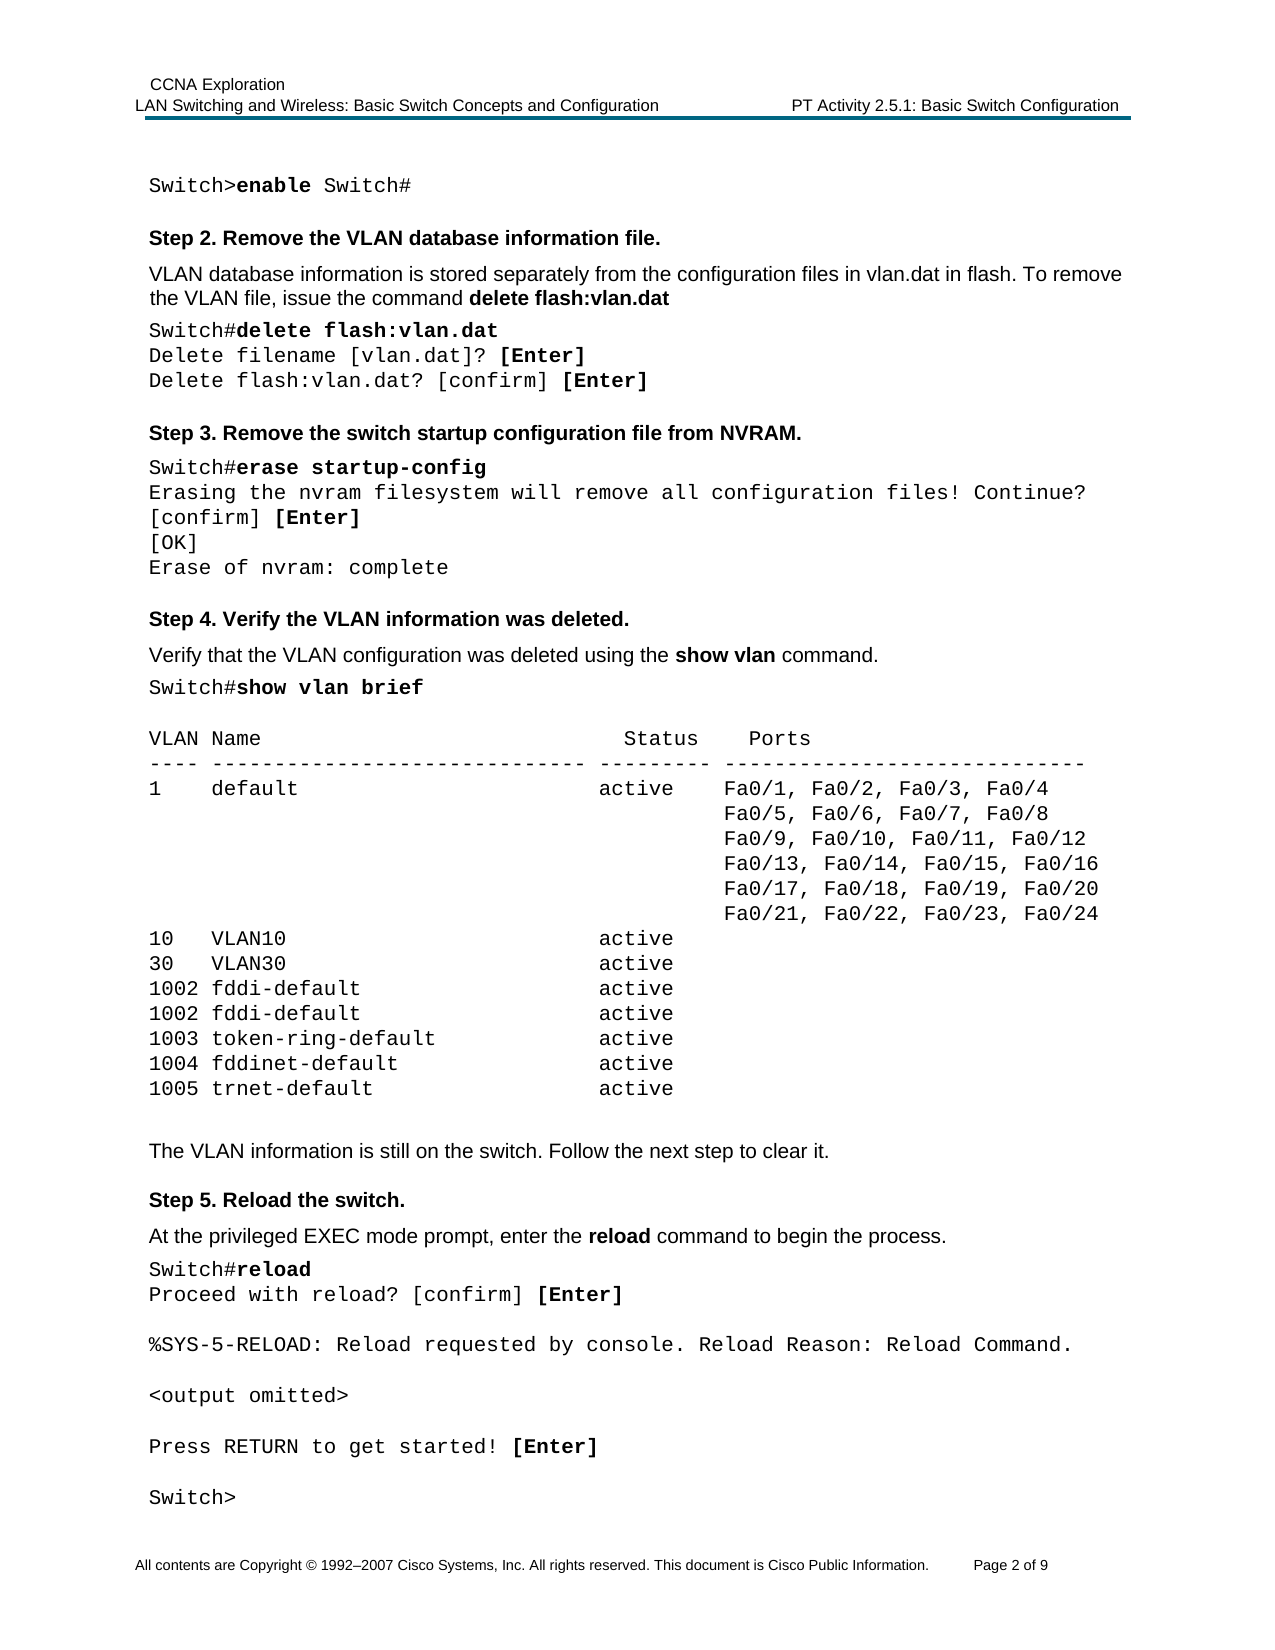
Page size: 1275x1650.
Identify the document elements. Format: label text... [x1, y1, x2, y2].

text [OK] [148, 532, 1124, 555]
text Fa0/17, Fa0/18, Fa0/19, Fa0/20 [148, 878, 1124, 902]
text Fa0/5, Fa0/6, Fa0/7, Fa0/8 [148, 803, 1124, 827]
text Fa0/21, Fa0/22, Fa0/23, Fa0/24 [148, 903, 1124, 927]
text Switch#show vlan brief [148, 677, 862, 701]
text Fa0/13, Fa0/14, Fa0/15, Fa0/16 [148, 853, 1124, 877]
text Step 5. Reload the switch. [148, 1188, 1124, 1212]
list fddi-default active [148, 1003, 1124, 1027]
text Press RETURN to get started! [Enter] [148, 1436, 1124, 1460]
text The VLAN information is still on the switch. Follow the next step to clear it. [148, 1139, 1124, 1163]
text Step 3. Remove the switch startup configuration file from NVRAM. [148, 421, 1124, 445]
text 10 VLAN10 active [148, 928, 1124, 952]
text Step 4. Verify the VLAN information was deleted. [148, 607, 1124, 631]
text 1 default active Fa0/1, Fa0/2, Fa0/3, Fa0/4 [148, 778, 1124, 802]
text Erasing the nvram filesystem will remove all configuration files! Continue? [148, 482, 1124, 505]
text ---- ------------------------------ --------- ----------------------------- [148, 753, 1124, 777]
text VLAN Name Status Ports [148, 728, 1124, 752]
text Delete flash:vlan.dat? [confirm] [Enter] [148, 370, 1124, 394]
text Switch#reload [148, 1259, 1124, 1282]
text Switch#delete flash:vlan.dat [148, 321, 862, 344]
text Switch>enable Switch# [148, 175, 413, 199]
text 30 VLAN30 active [148, 953, 1124, 977]
list trnet-default active [148, 1078, 1124, 1102]
text Verify that the VLAN configuration was deleted using the show vlan command. [148, 643, 1124, 667]
text 1002 fddi-default active [148, 978, 1124, 1002]
text Switch#erase startup-config [148, 457, 862, 481]
text Step 2. Remove the VLAN database information file. [148, 225, 1124, 249]
text Delete filename [vlan.dat]? [Enter] [148, 345, 1124, 369]
text Proceed with reload? [confirm] [Enter] [148, 1284, 1124, 1307]
text [confirm] [Enter] [148, 507, 1124, 530]
text Erase of nvram: complete [148, 557, 1124, 580]
list fddinet-default active [148, 1053, 1124, 1077]
list token-ring-default active [148, 1028, 1124, 1052]
text <output omitted> [148, 1385, 1124, 1409]
text VLAN database information is stored separately from the configuration files in vlan.dat in flash. To remove the VLAN file, issue the command delete flash:vlan.dat [148, 262, 1124, 310]
text Switch> [148, 1487, 1124, 1511]
text %SYS-5-RELOAD: Reload requested by console. Reload Reason: Reload Command. [148, 1334, 1124, 1358]
text Fa0/9, Fa0/10, Fa0/11, Fa0/12 [148, 828, 1124, 852]
text At the privileged EXEC mode prompt, enter the reload command to begin the process. [148, 1224, 1124, 1248]
